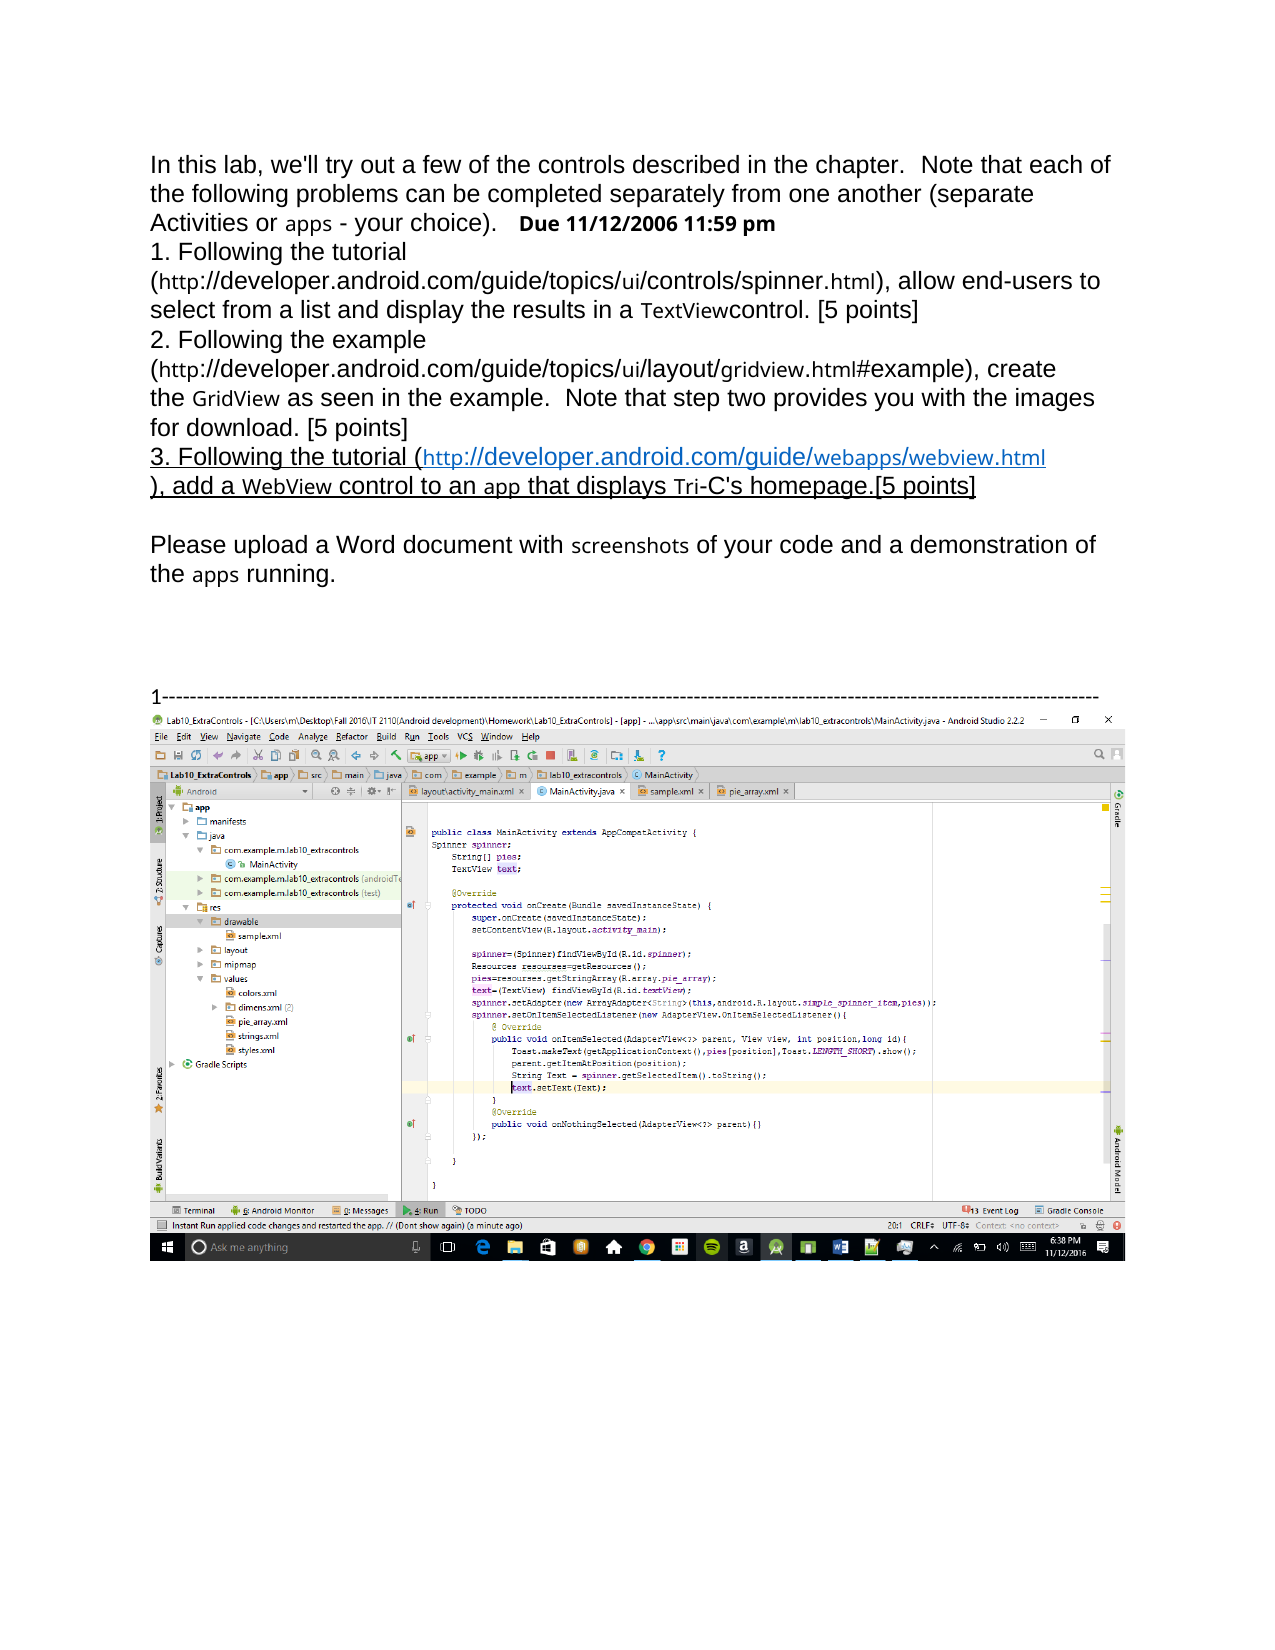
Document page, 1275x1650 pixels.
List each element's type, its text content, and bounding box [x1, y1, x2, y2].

picture [150, 712, 1125, 1261]
text In this lab, we'll try out a few of the controls described in the chapter. Note that each of the following problems can be completed separately from one another (separate Activities or apps - your choice). Due 11/12/2006 11:59 pm [150, 150, 1125, 237]
text 1. Following the tutorial (http://developer.android.com/guide/topics/ui/controls/spinner.html), allow end-users to select from a list and display the results in a TextViewcontrol. [5 points] [150, 237, 1125, 325]
text 3. Following the tutorial (http://developer.android.com/guide/webapps/webview.html [150, 442, 1125, 471]
text Please upload a Word document with screenshots of your code and a demonstration of the apps running. [150, 501, 1125, 589]
text ), add a WebView control to an app that displays Tri-C's homepage.[5 points] [150, 471, 1125, 501]
text 2. Following the example (http://developer.android.com/guide/topics/ui/layout/gridview.html#example), create the GridView as seen in the example. Note that step two provides you with the images for download. [5 points] [150, 325, 1125, 442]
text 1-------------------------------------------------------------------------------------------------------------------------------------- [150, 682, 1125, 712]
